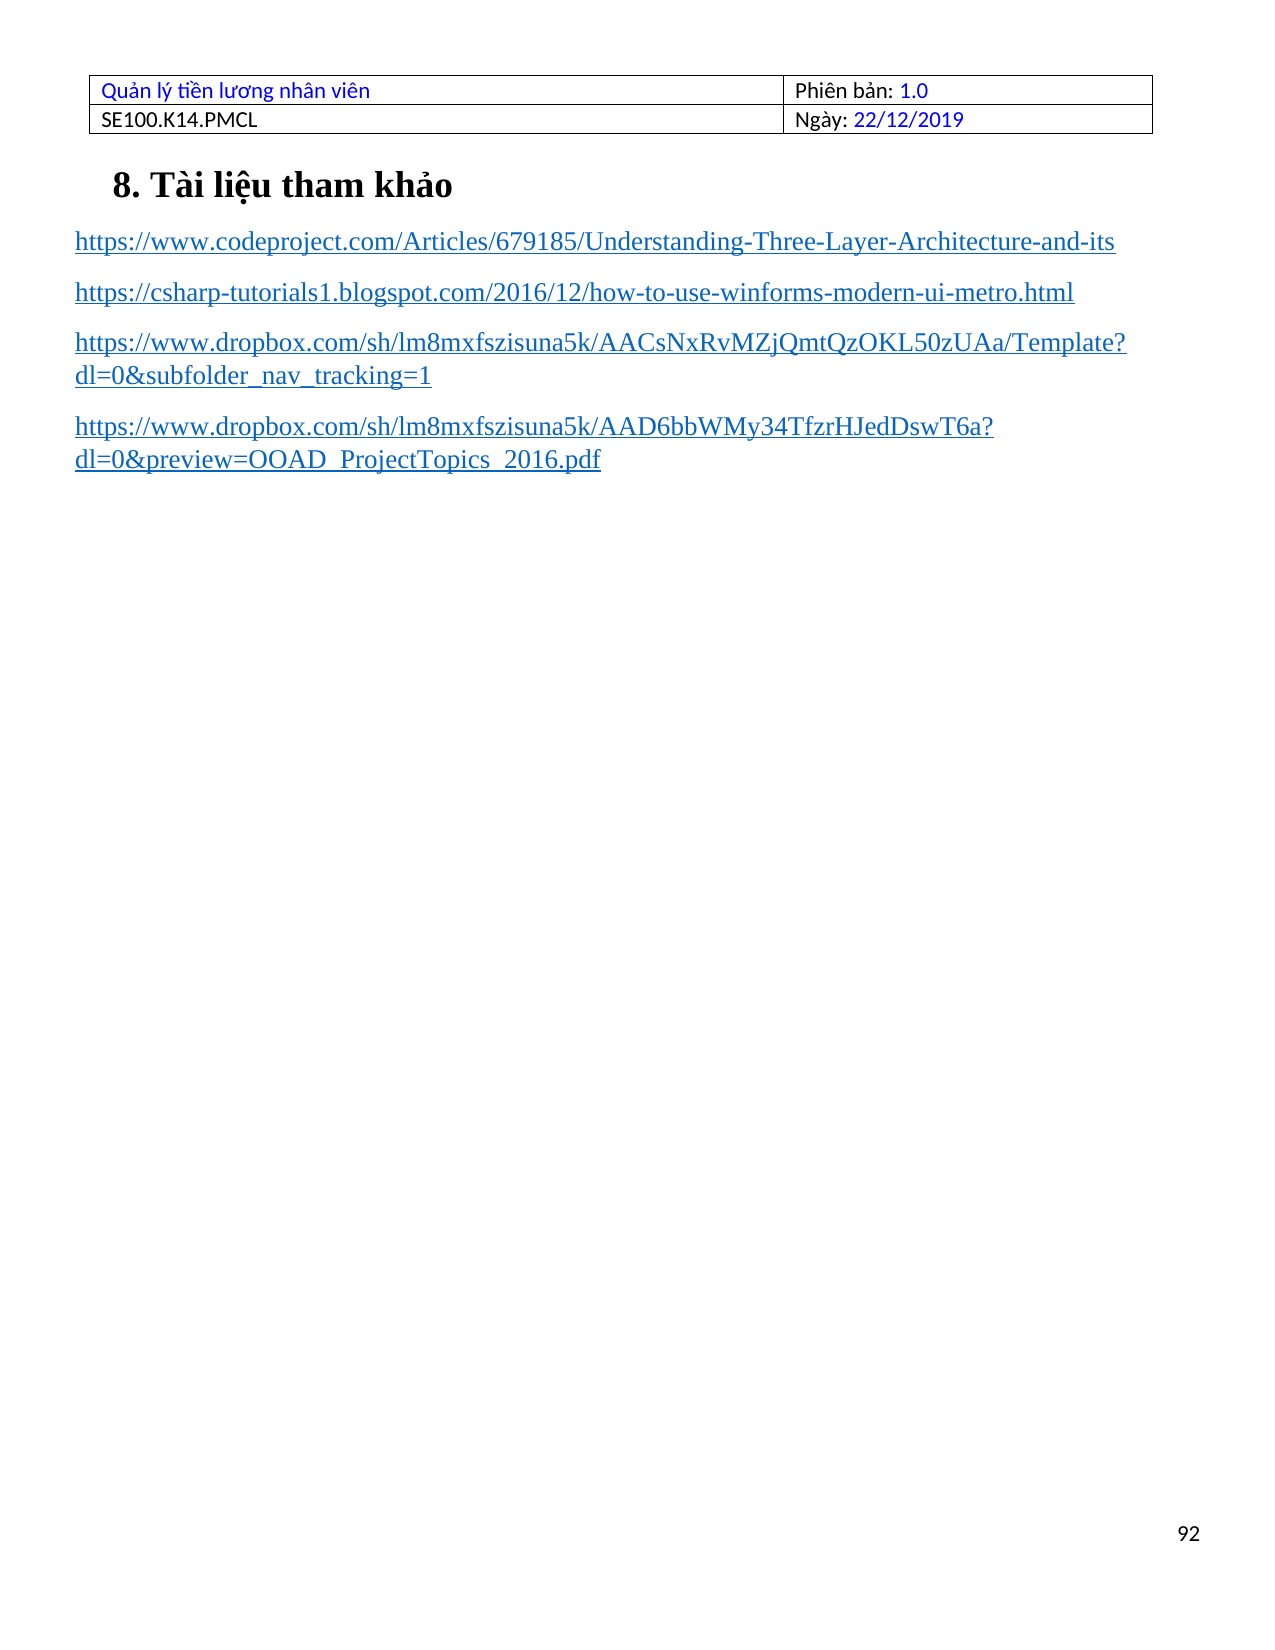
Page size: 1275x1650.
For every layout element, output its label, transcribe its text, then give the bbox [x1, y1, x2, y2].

list Tài liệu tham khảo [112, 162, 1200, 205]
text https://csharp-tutorials1.blogspot.com/2016/12/how-to-use-winforms-modern-ui-metro.html [75, 276, 1200, 307]
text https://www.codeproject.com/Articles/679185/Understanding-Three-Layer-Architecture-and-its [75, 225, 1200, 257]
text https://www.dropbox.com/sh/lm8mxfszisuna5k/AACsNxRvMZjQmtQzOKL50zUAa/Template?dl=0&subfolder_nav_tracking=1 [75, 326, 1200, 391]
text https://www.dropbox.com/sh/lm8mxfszisuna5k/AAD6bbWMy34TfzrHJedDswT6a?dl=0&preview=OOAD_ProjectTopics_2016.pdf [75, 409, 1200, 474]
